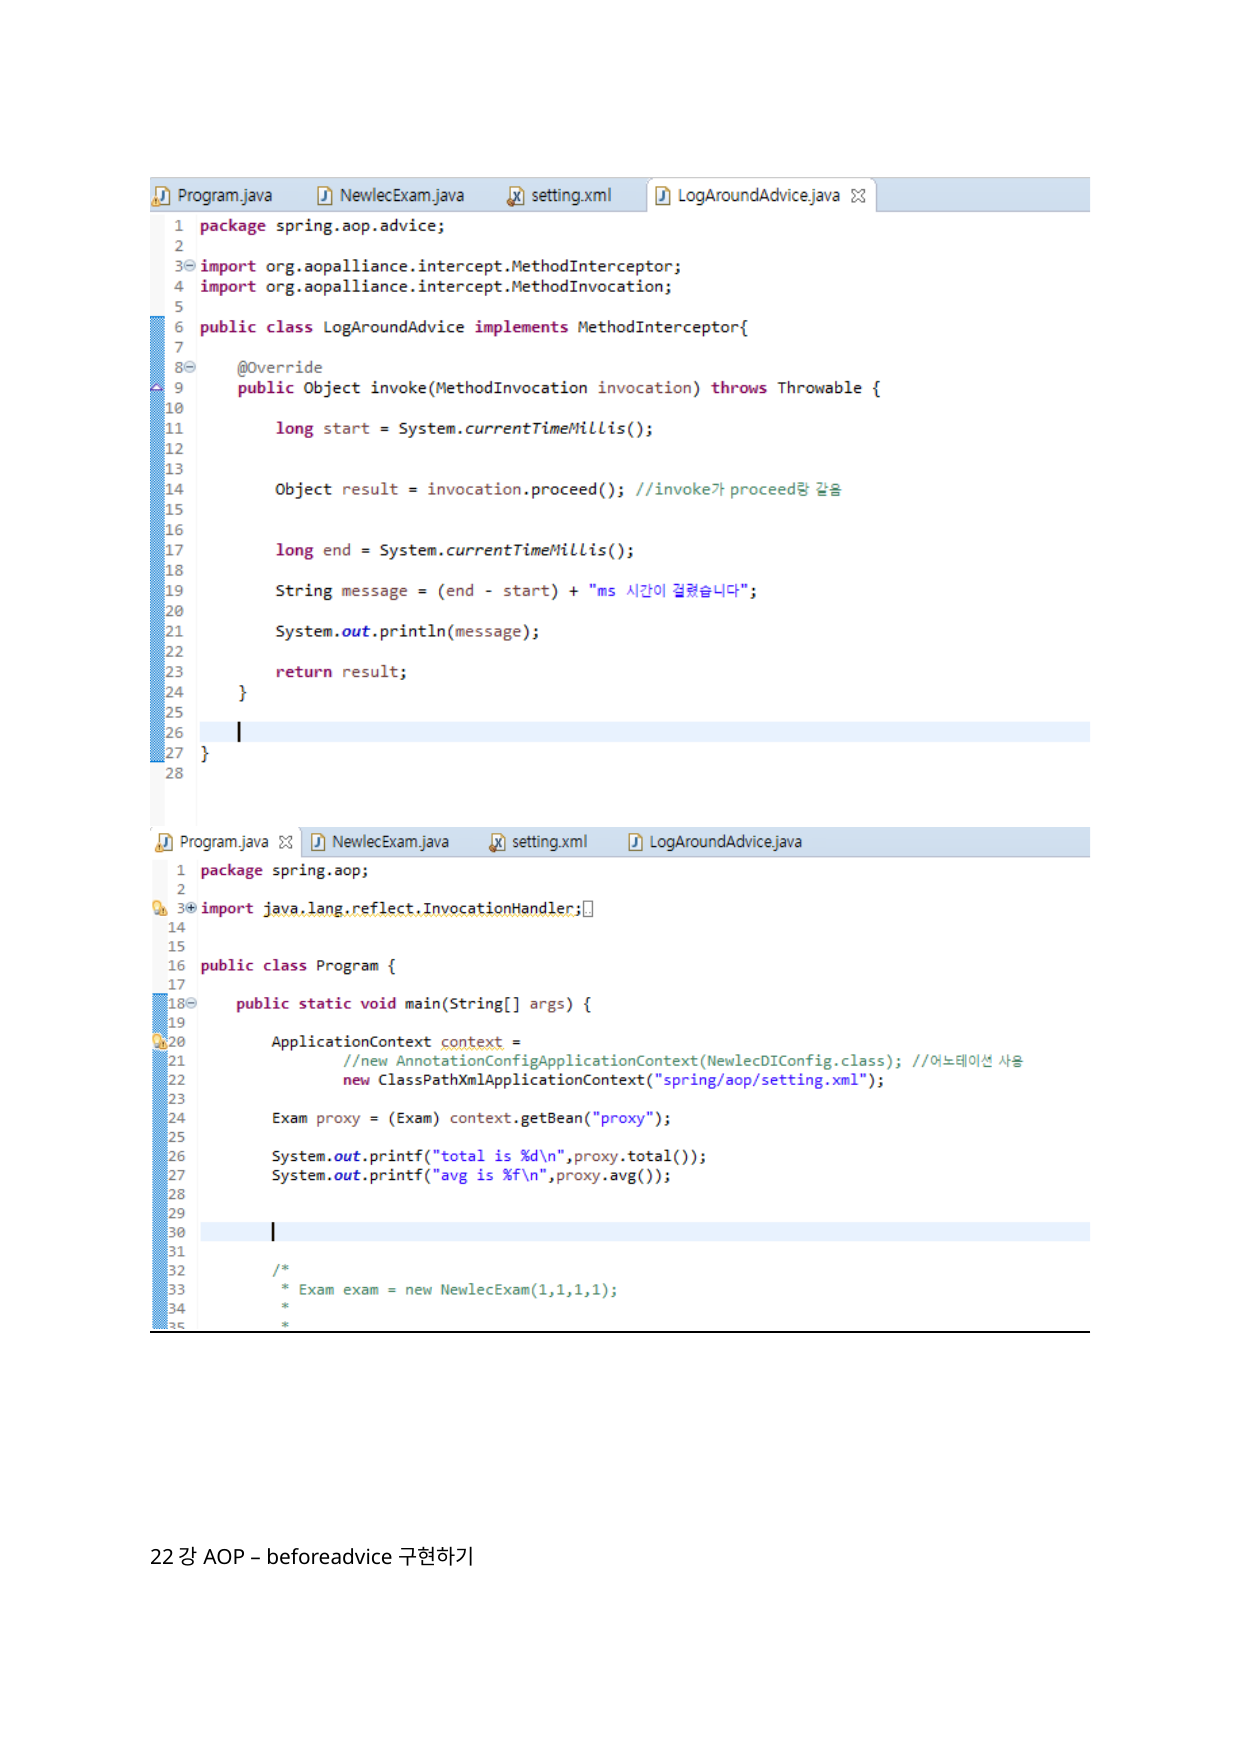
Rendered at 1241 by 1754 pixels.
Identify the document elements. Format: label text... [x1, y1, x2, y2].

text 22강 AOP – beforeadvice 구현하기 [150, 1541, 1090, 1571]
picture [150, 177, 1091, 826]
picture [150, 827, 1091, 1329]
